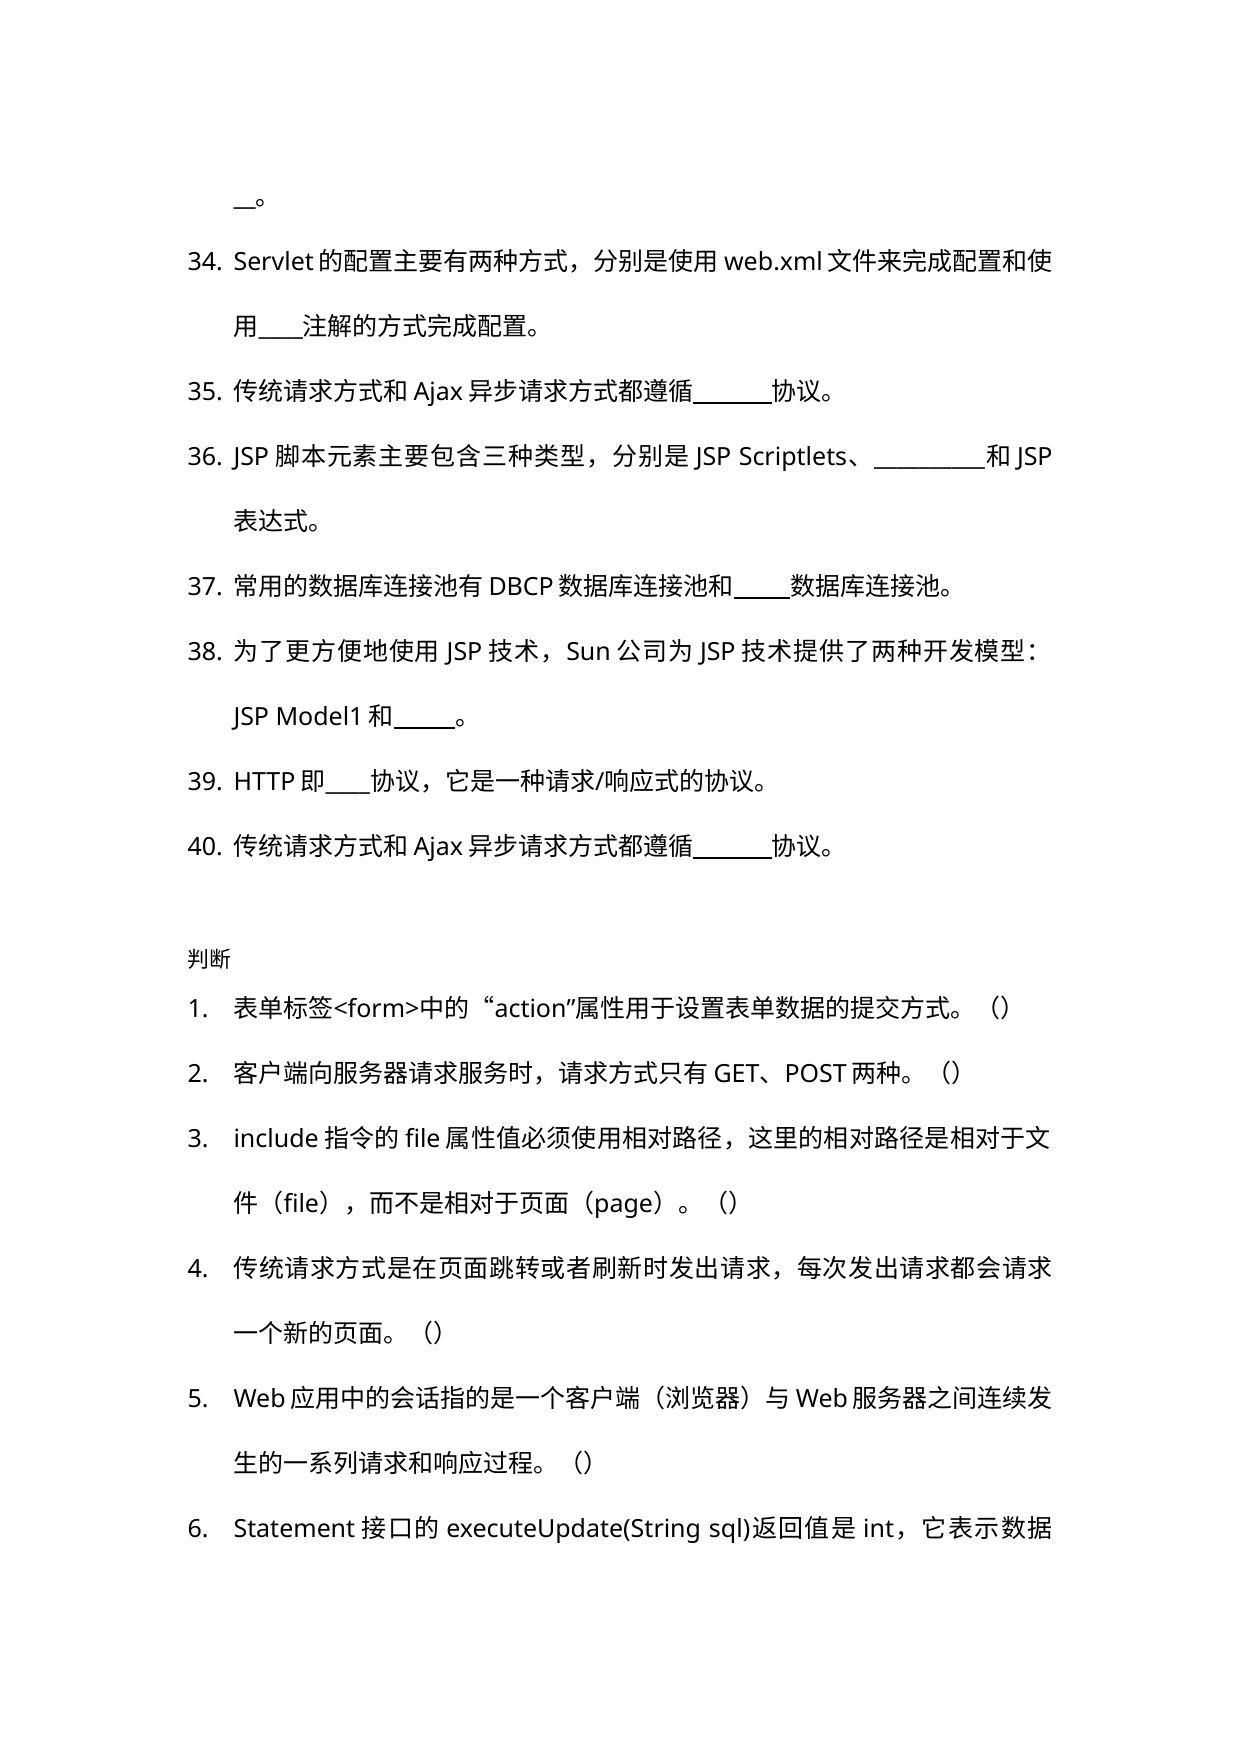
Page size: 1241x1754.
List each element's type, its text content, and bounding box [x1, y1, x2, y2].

list JSP脚本元素主要包含三种类型，分别是JSP Scriptlets、__________和JSP表达式。 [187, 422, 1053, 552]
list 传统请求方式和Ajax异步请求方式都遵循 协议。 [187, 812, 1053, 877]
list 传统请求方式和Ajax异步请求方式都遵循 协议。 [187, 357, 1053, 422]
list MVC模式中用于负责应用程序中处理用户交互的部分的模块是______________。 [187, 162, 1053, 227]
list 传统请求方式是在页面跳转或者刷新时发出请求，每次发出请求都会请求一个新的页面。（） [187, 1234, 1053, 1364]
list Servlet的配置主要有两种方式，分别是使用web.xml文件来完成配置和使用____注解的方式完成配置。 [187, 227, 1053, 357]
list Web应用中的会话指的是一个客户端（浏览器）与Web服务器之间连续发生的一系列请求和响应过程。（） [187, 1364, 1053, 1494]
list 客户端向服务器请求服务时，请求方式只有GET、POST两种。（） [187, 1039, 1053, 1104]
list 表单标签<form>中的“action”属性用于设置表单数据的提交方式。（） [187, 974, 1053, 1039]
text 判断 [187, 942, 1053, 974]
list Statement接口的executeUpdate(String sql)返回值是int，它表示数据库中受该SQL语句影响的记录的数目。（ ） [187, 1494, 1053, 1559]
list HTTP即____协议，它是一种请求/响应式的协议。 [187, 747, 1053, 812]
list 为了更方便地使用JSP技术，Sun公司为JSP技术提供了两种开发模型：JSP Model1和 。 [187, 617, 1053, 747]
list 常用的数据库连接池有DBCP数据库连接池和 数据库连接池。 [187, 552, 1053, 617]
list include指令的file属性值必须使用相对路径，这里的相对路径是相对于文件（file），而不是相对于页面（page）。（） [187, 1104, 1053, 1234]
